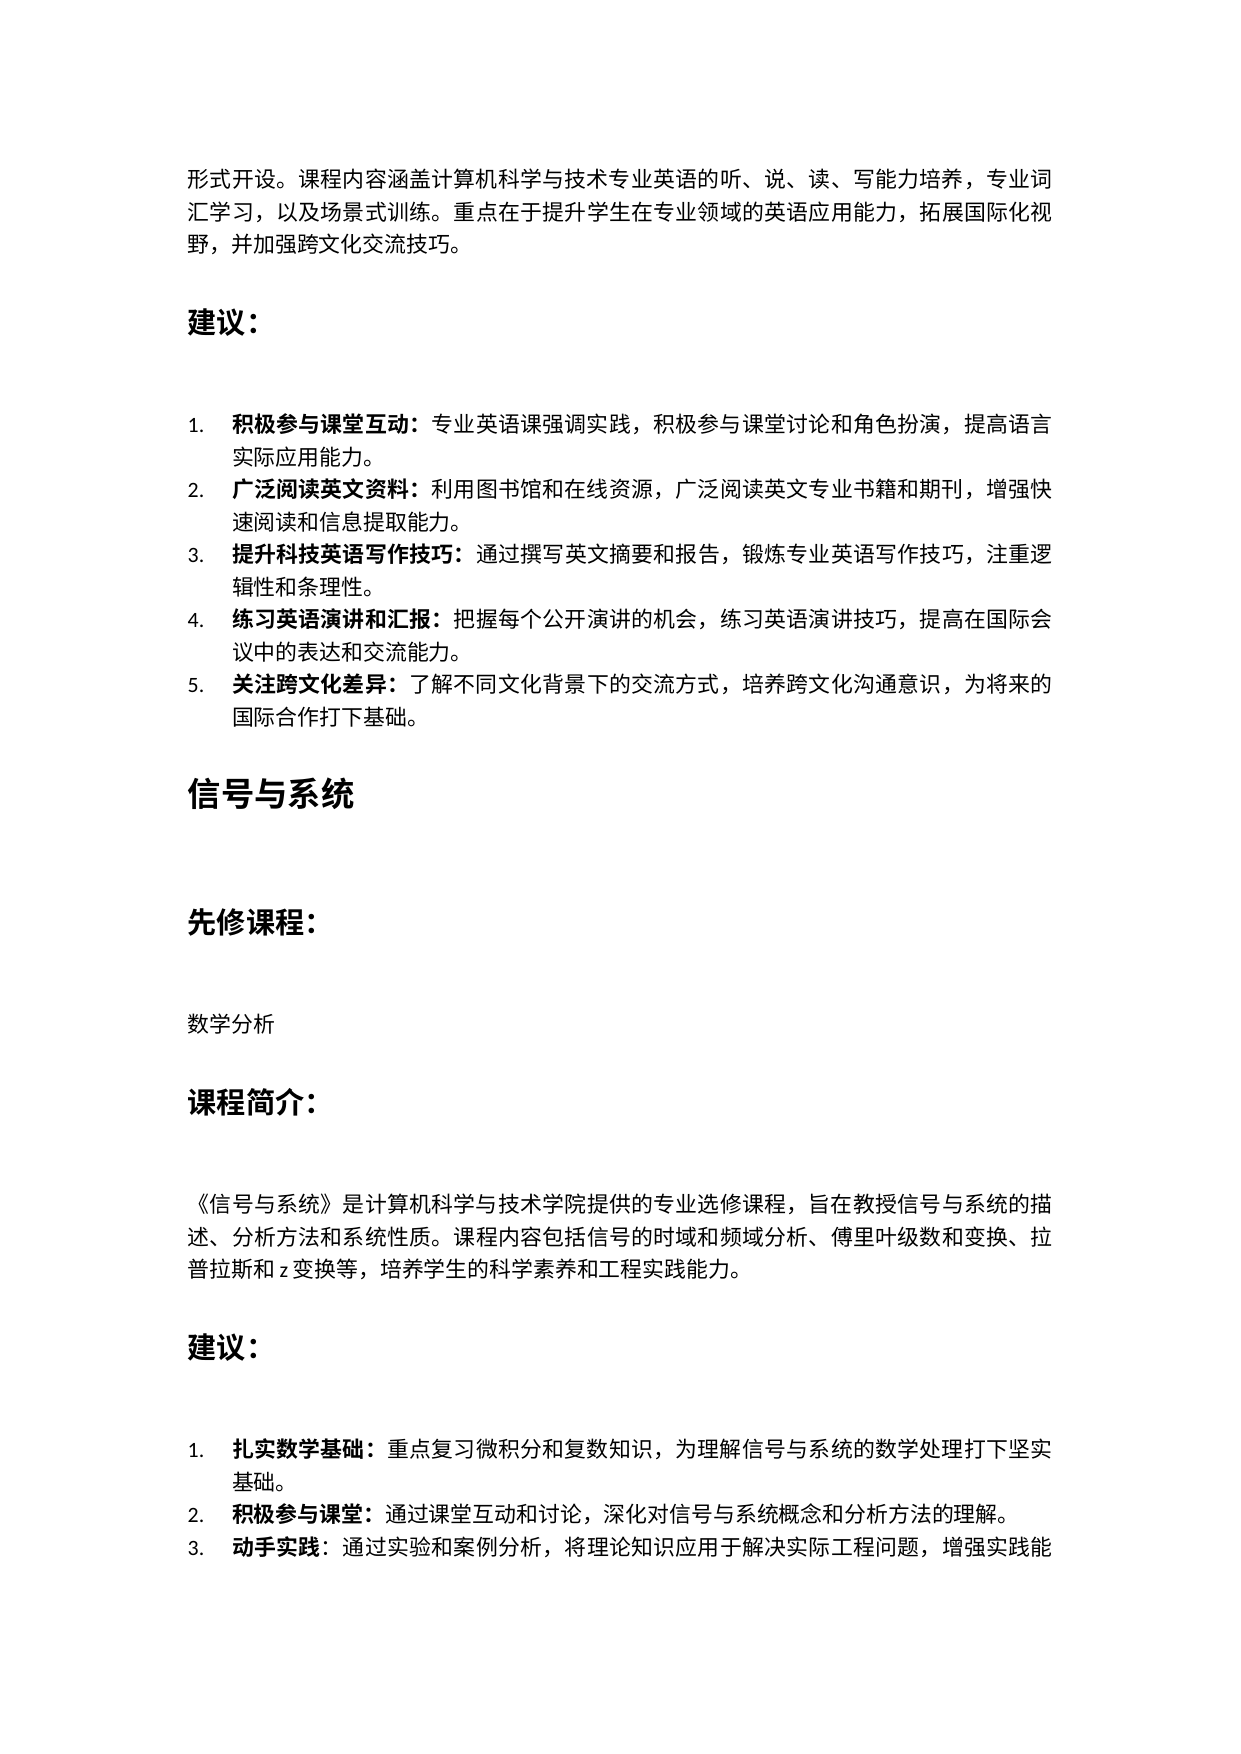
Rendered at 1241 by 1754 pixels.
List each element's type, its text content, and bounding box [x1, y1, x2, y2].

subtitle 信号与系统 [187, 759, 1053, 824]
subtitle 先修课程： [187, 888, 1053, 953]
list 广泛阅读英文资料：利用图书馆和在线资源，广泛阅读英文专业书籍和期刊，增强快速阅读和信息提取能力。 [187, 472, 1053, 537]
subtitle 建议： [187, 289, 1053, 354]
list 关注跨文化差异：了解不同文化背景下的交流方式，培养跨文化沟通意识，为将来的国际合作打下基础。 [187, 667, 1053, 732]
list 提升科技英语写作技巧：通过撰写英文摘要和报告，锻炼专业英语写作技巧，注重逻辑性和条理性。 [187, 537, 1053, 602]
list 扎实数学基础：重点复习微积分和复数知识，为理解信号与系统的数学处理打下坚实基础。 [187, 1432, 1053, 1497]
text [187, 162, 1053, 259]
text 数学分析 [187, 1006, 1053, 1039]
subtitle 建议： [187, 1313, 1053, 1378]
subtitle 课程简介： [187, 1068, 1053, 1133]
list 练习英语演讲和汇报：把握每个公开演讲的机会，练习英语演讲技巧，提高在国际会议中的表达和交流能力。 [187, 602, 1053, 667]
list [187, 1529, 1053, 1562]
list 积极参与课堂：通过课堂互动和讨论，深化对信号与系统概念和分析方法的理解。 [187, 1497, 1053, 1529]
list 积极参与课堂互动：专业英语课强调实践，积极参与课堂讨论和角色扮演，提高语言实际应用能力。 [187, 407, 1053, 472]
text 《信号与系统》是计算机科学与技术学院提供的专业选修课程，旨在教授信号与系统的描述、分析方法和系统性质。课程内容包括信号的时域和频域分析、傅里叶级数和变换、拉普拉斯和z变换等，培养学生的科学素养和工程实践能力。 [187, 1187, 1053, 1284]
